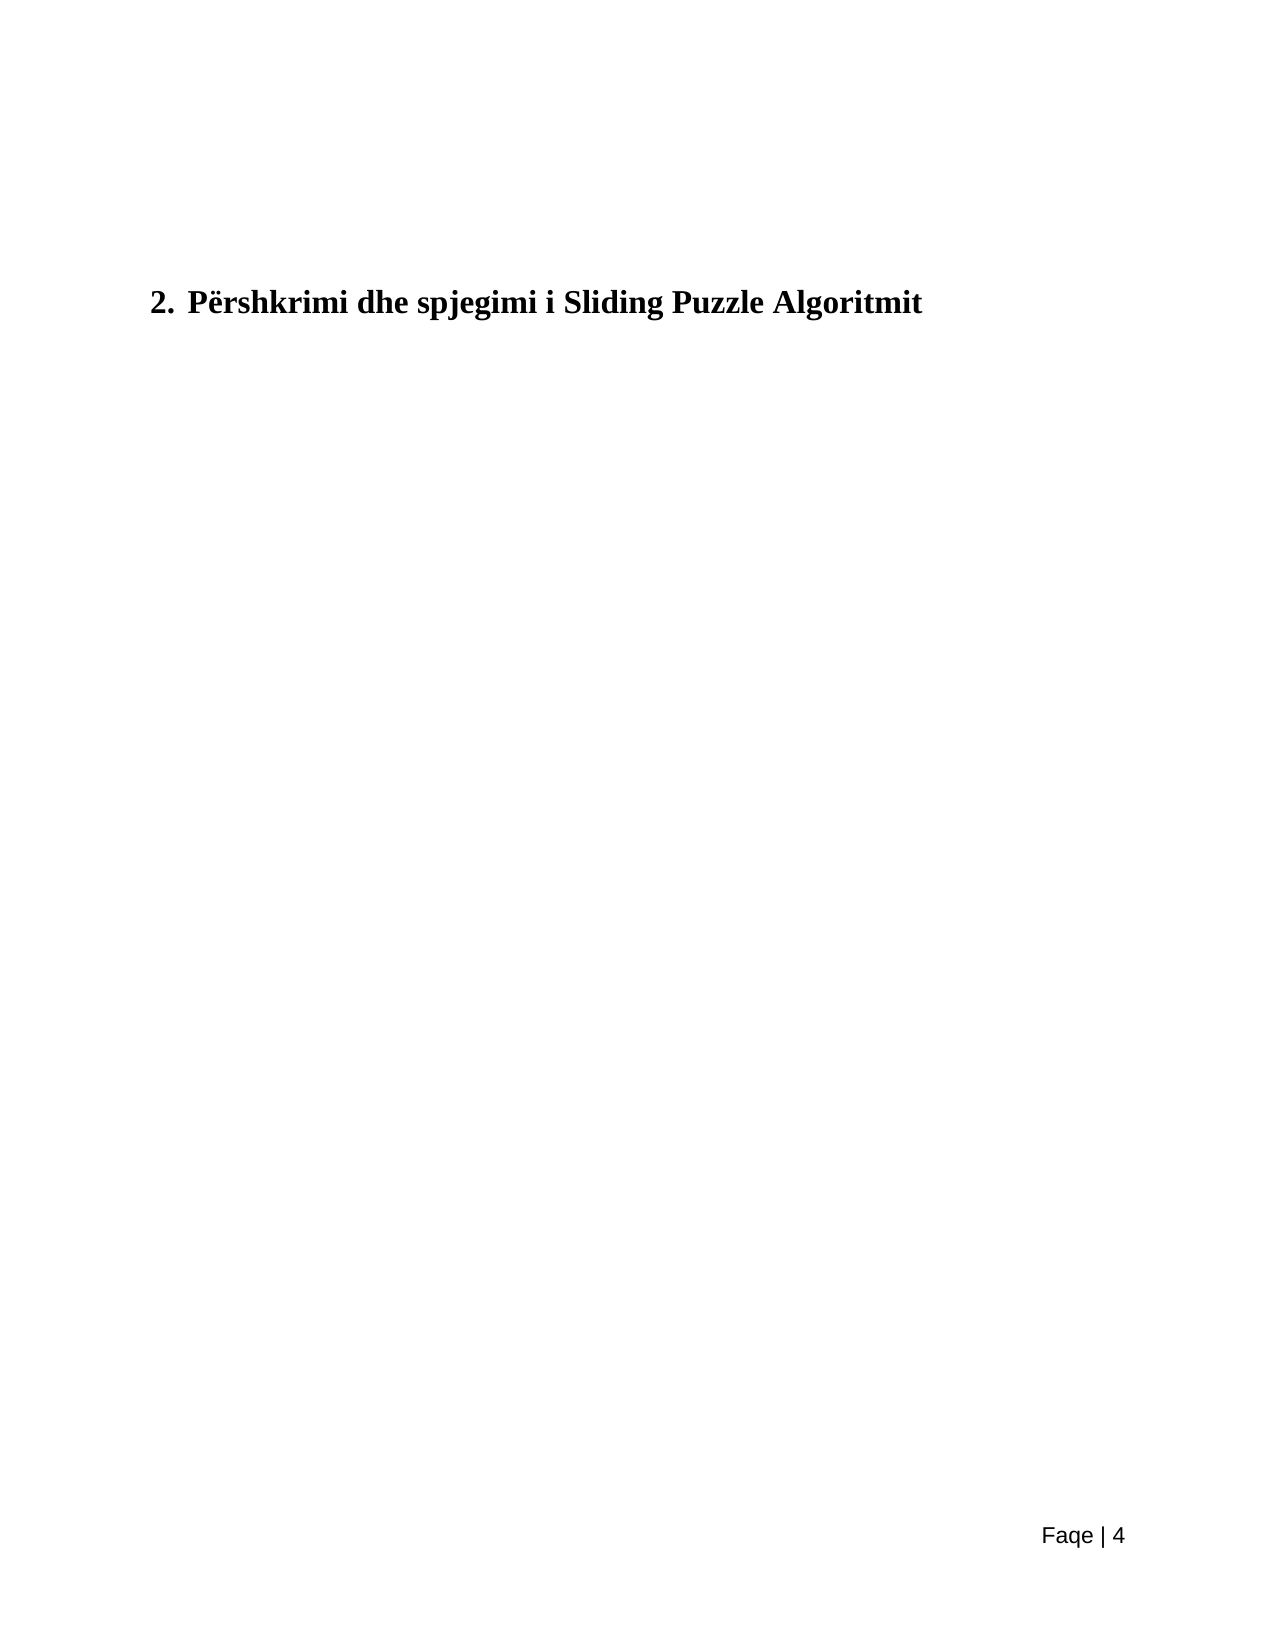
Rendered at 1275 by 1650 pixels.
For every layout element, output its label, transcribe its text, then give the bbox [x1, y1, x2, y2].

subtitle Përshkrimi dhe spjegimi i Sliding Puzzle Algoritmit [187, 282, 1125, 321]
